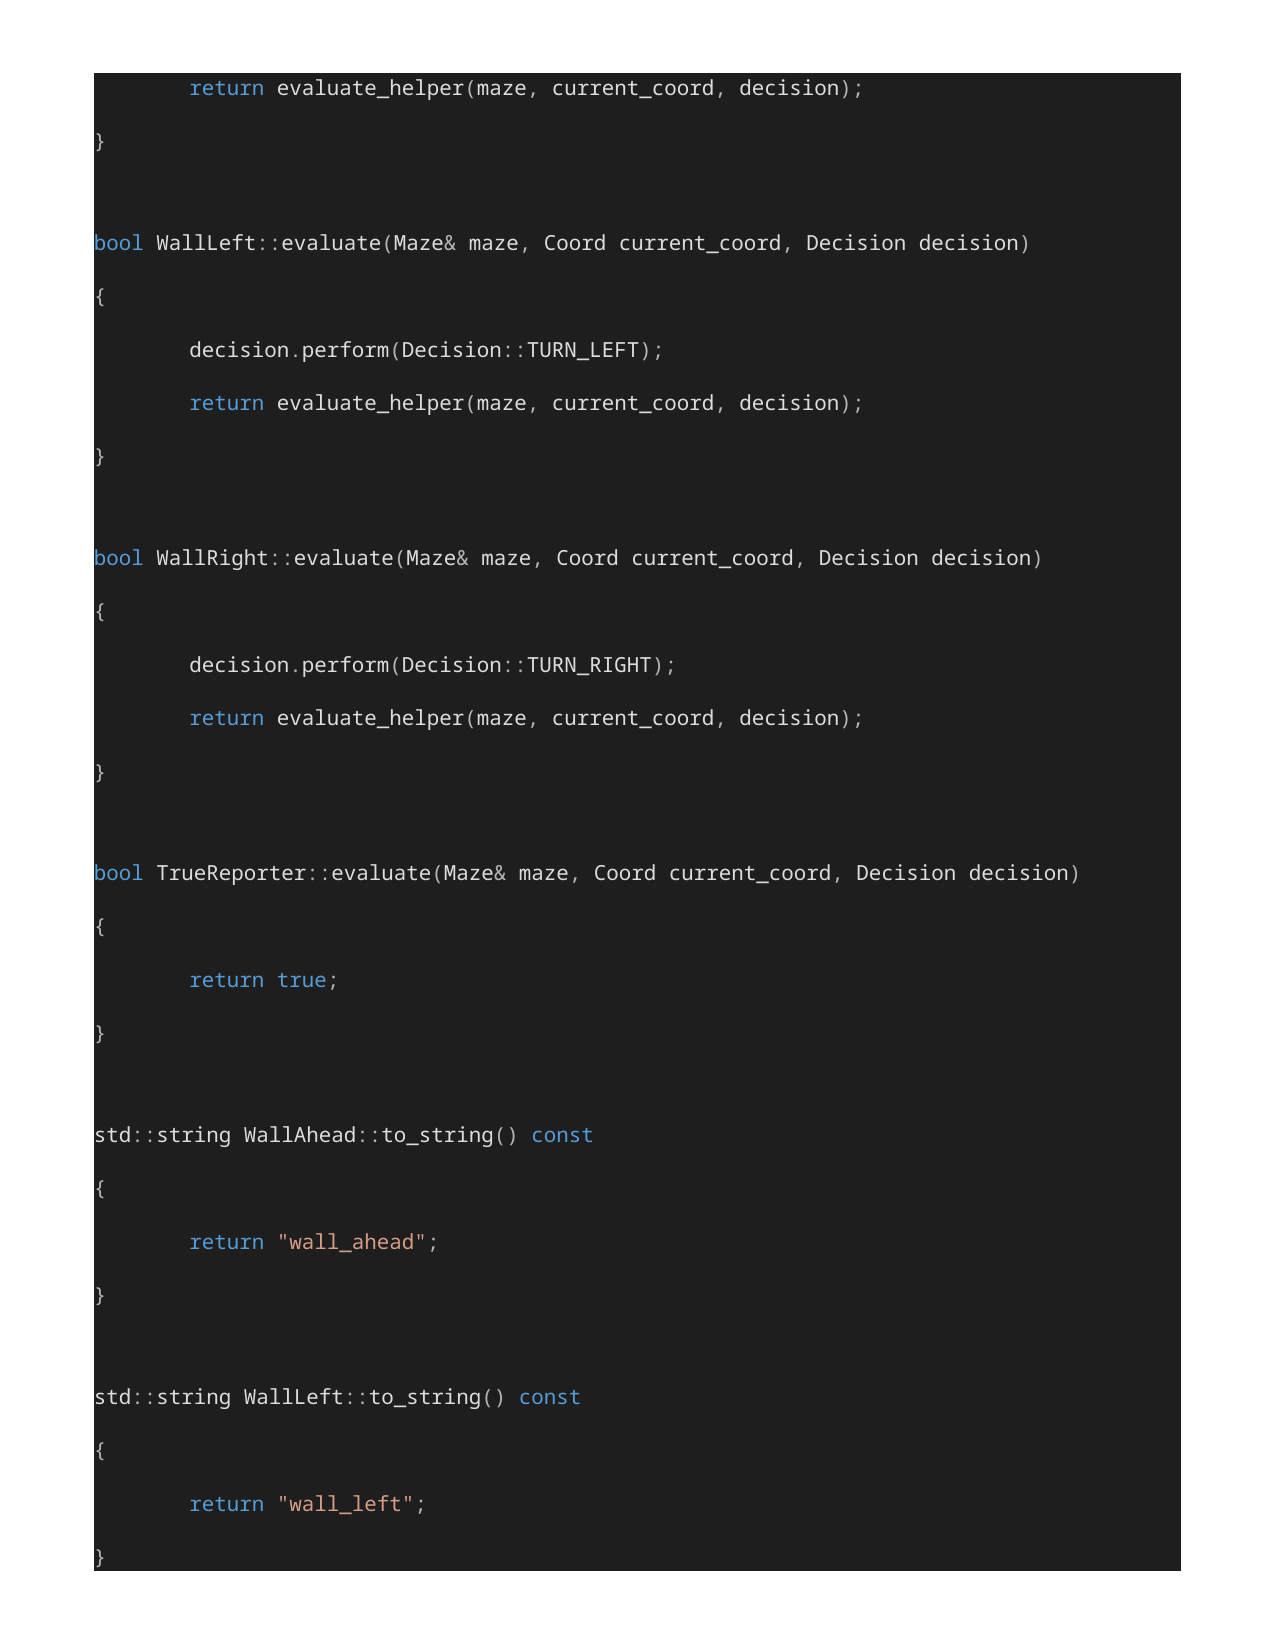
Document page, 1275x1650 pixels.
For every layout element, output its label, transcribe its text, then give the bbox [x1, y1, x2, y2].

text return evaluate_helper(maze, current_coord, decision); [94, 703, 1181, 732]
text } [94, 442, 1181, 470]
text bool WallRight::evaluate(Maze& maze, Coord current_coord, Decision decision) [94, 543, 1181, 571]
text return "wall_left"; [94, 1489, 1181, 1517]
text { [94, 912, 1181, 940]
text { [94, 1173, 1181, 1202]
text bool WallLeft::evaluate(Maze& maze, Coord current_coord, Decision decision) [94, 228, 1181, 256]
text return "wall_ahead"; [94, 1227, 1181, 1255]
text bool TrueReporter::evaluate(Maze& maze, Coord current_coord, Decision decision) [94, 858, 1181, 887]
text { [94, 281, 1181, 310]
text return true; [94, 965, 1181, 993]
text std::string WallAhead::to_string() const [94, 1120, 1181, 1148]
text return evaluate_helper(maze, current_coord, decision); [94, 388, 1181, 417]
text decision.perform(Decision::TURN_RIGHT); [94, 650, 1181, 678]
text } [94, 1542, 1181, 1571]
text std::string WallLeft::to_string() const [94, 1382, 1181, 1410]
text { [94, 596, 1181, 625]
text } [94, 1280, 1181, 1309]
text decision.perform(Decision::TURN_LEFT); [94, 335, 1181, 363]
text } [94, 126, 1181, 155]
text { [94, 1435, 1181, 1464]
text } [94, 1018, 1181, 1047]
text return evaluate_helper(maze, current_coord, decision); [94, 73, 1181, 101]
text } [94, 757, 1181, 785]
